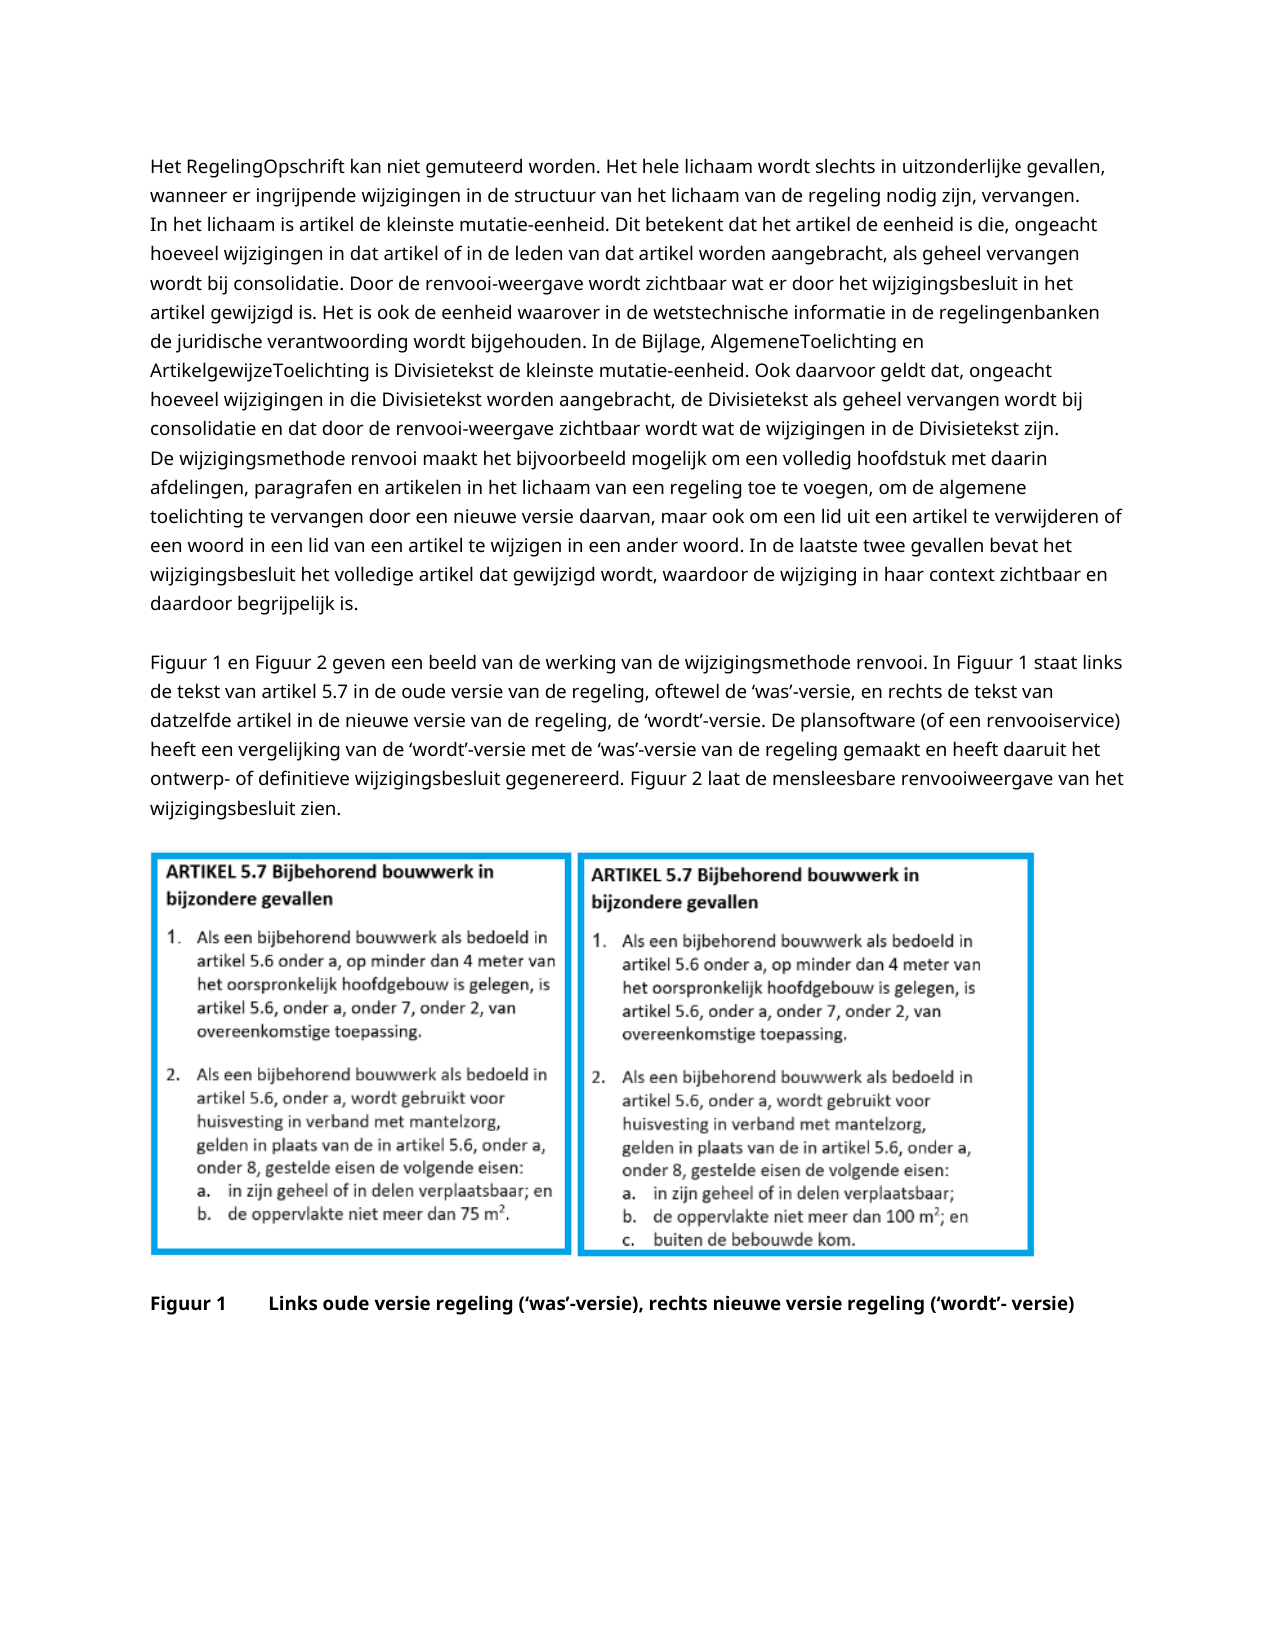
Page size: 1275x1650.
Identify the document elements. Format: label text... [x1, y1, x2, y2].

text In het lichaam is artikel de kleinste mutatie-eenheid. Dit betekent dat het artikel de eenheid is die, ongeacht hoeveel wijzigingen in dat artikel of in de leden van dat artikel worden aangebracht, als geheel vervangen wordt bij consolidatie. Door de renvooi-weergave wordt zichtbaar wat er door het wijzigingsbesluit in het artikel gewijzigd is. Het is ook de eenheid waarover in de wetstechnische informatie in de regelingenbanken de juridische verantwoording wordt bijgehouden. In de Bijlage, AlgemeneToelichting en ArtikelgewijzeToelichting is Divisietekst de kleinste mutatie-eenheid. Ook daarvoor geldt dat, ongeacht hoeveel wijzigingen in die Divisietekst worden aangebracht, de Divisietekst als geheel vervangen wordt bij consolidatie en dat door de renvooi-weergave zichtbaar wordt wat de wijzigingen in de Divisietekst zijn. [150, 208, 1125, 442]
picture [150, 850, 1038, 1259]
text Links oude versie regeling (‘was’-versie), rechts nieuwe versie regeling (‘wordt’- versie) [150, 1287, 1125, 1317]
text Het RegelingOpschrift kan niet gemuteerd worden. Het hele lichaam wordt slechts in uitzonderlijke gevallen, wanneer er ingrijpende wijzigingen in de structuur van het lichaam van de regeling nodig zijn, vervangen. [150, 150, 1125, 208]
text Figuur 49 en Figuur 50 geven een beeld van de werking van de wijzigingsmethode renvooi. In Figuur 49 staat links de tekst van artikel 5.7 in de oude versie van de regeling, oftewel de ‘was’-versie, en rechts de tekst van datzelfde artikel in de nieuwe versie van de regeling, de ‘wordt’-versie. De plansoftware (of een renvooiservice) heeft een vergelijking van de ‘wordt’-versie met de ‘was’-versie van de regeling gemaakt en heeft daaruit het ontwerp- of definitieve wijzigingsbesluit gegenereerd. Figuur 50 laat de mensleesbare renvooiweergave van het wijzigingsbesluit zien. [150, 646, 1125, 821]
text De wijzigingsmethode renvooi maakt het bijvoorbeeld mogelijk om een volledig hoofdstuk met daarin afdelingen, paragrafen en artikelen in het lichaam van een regeling toe te voegen, om de algemene toelichting te vervangen door een nieuwe versie daarvan, maar ook om een lid uit een artikel te verwijderen of een woord in een lid van een artikel te wijzigen in een ander woord. In de laatste twee gevallen bevat het wijzigingsbesluit het volledige artikel dat gewijzigd wordt, waardoor de wijziging in haar context zichtbaar en daardoor begrijpelijk is. [150, 442, 1125, 617]
